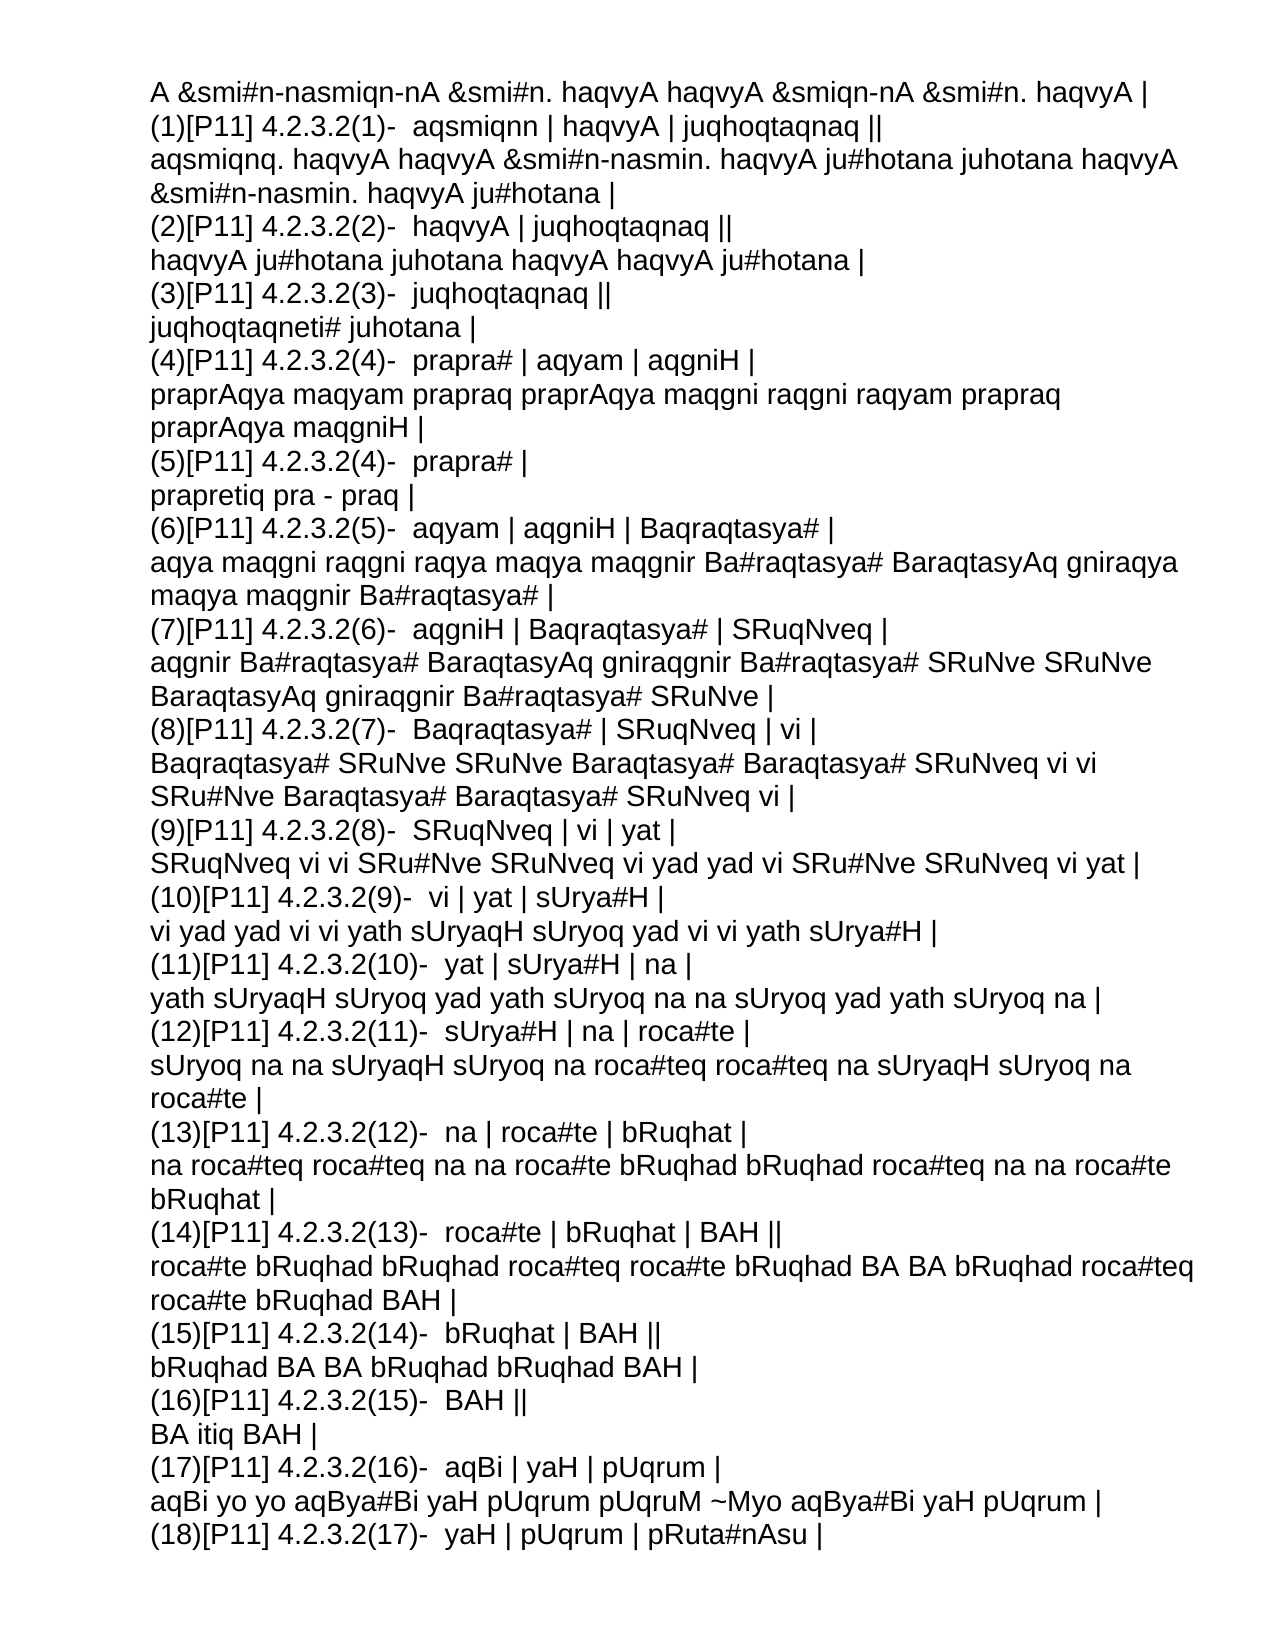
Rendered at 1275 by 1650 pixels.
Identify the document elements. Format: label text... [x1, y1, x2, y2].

text aqsmiqnq. haqvyA haqvyA &smi#n-nasmin. haqvyA ju#hotana juhotana haqvyA &smi#n-nasmin. haqvyA ju#hotana | [150, 142, 1200, 209]
text roca#te bRuqhad bRuqhad roca#teq roca#te bRuqhad BA BA bRuqhad roca#teq roca#te bRuqhad BAH | [150, 1249, 1200, 1316]
text aqgnir Ba#raqtasya# BaraqtasyAq gniraqgnir Ba#raqtasya# SRuNve SRuNve BaraqtasyAq gniraqgnir Ba#raqtasya# SRuNve | [150, 645, 1200, 712]
text haqvyA ju#hotana juhotana haqvyA haqvyA ju#hotana | [150, 243, 1200, 276]
text (16)[P11] 4.2.3.2(15)- BAH || [150, 1383, 1200, 1417]
text (6)[P11] 4.2.3.2(5)- aqyam | aqgniH | Baqraqtasya# | [150, 511, 1200, 544]
text na roca#teq roca#teq na na roca#te bRuqhad bRuqhad roca#teq na na roca#te bRuqhat | [150, 1148, 1200, 1215]
text (13)[P11] 4.2.3.2(12)- na | roca#te | bRuqhat | [150, 1115, 1200, 1148]
text (9)[P11] 4.2.3.2(8)- SRuqNveq | vi | yat | [150, 813, 1200, 846]
text yath sUryaqH sUryoq yad yath sUryoq na na sUryoq yad yath sUryoq na | [150, 981, 1200, 1014]
text (5)[P11] 4.2.3.2(4)- prapra# | [150, 444, 1200, 477]
text bRuqhad BA BA bRuqhad bRuqhad BAH | [150, 1349, 1200, 1383]
text (3)[P11] 4.2.3.2(3)- juqhoqtaqnaq || [150, 276, 1200, 310]
text (15)[P11] 4.2.3.2(14)- bRuqhat | BAH || [150, 1316, 1200, 1349]
text (14)[P11] 4.2.3.2(13)- roca#te | bRuqhat | BAH || [150, 1215, 1200, 1249]
text (11)[P11] 4.2.3.2(10)- yat | sUrya#H | na | [150, 947, 1200, 981]
text vi yad yad vi vi yath sUryaqH sUryoq yad vi vi yath sUrya#H | [150, 913, 1200, 947]
text (2)[P11] 4.2.3.2(2)- haqvyA | juqhoqtaqnaq || [150, 209, 1200, 243]
text (10)[P11] 4.2.3.2(9)- vi | yat | sUrya#H | [150, 880, 1200, 913]
text (4)[P11] 4.2.3.2(4)- prapra# | aqyam | aqgniH | [150, 343, 1200, 377]
text juqhoqtaqneti# juhotana | [150, 310, 1200, 343]
text (17)[P11] 4.2.3.2(16)- aqBi | yaH | pUqrum | [150, 1450, 1200, 1484]
text praprAqya maqyam prapraq praprAqya maqgni raqgni raqyam prapraq praprAqya maqgniH | [150, 377, 1200, 444]
text prapretiq pra - praq | [150, 477, 1200, 511]
text BA itiq BAH | [150, 1417, 1200, 1450]
text aqya maqgni raqgni raqya maqya maqgnir Ba#raqtasya# BaraqtasyAq gniraqya maqya maqgnir Ba#raqtasya# | [150, 544, 1200, 612]
text (8)[P11] 4.2.3.2(7)- Baqraqtasya# | SRuqNveq | vi | [150, 712, 1200, 746]
text (7)[P11] 4.2.3.2(6)- aqgniH | Baqraqtasya# | SRuqNveq | [150, 612, 1200, 645]
text A &smi#n-nasmiqn-nA &smi#n. haqvyA haqvyA &smiqn-nA &smi#n. haqvyA | [150, 75, 1200, 108]
text SRuqNveq vi vi SRu#Nve SRuNveq vi yad yad vi SRu#Nve SRuNveq vi yat | [150, 846, 1200, 880]
text (18)[P11] 4.2.3.2(17)- yaH | pUqrum | pRuta#nAsu | [150, 1517, 1200, 1551]
text (12)[P11] 4.2.3.2(11)- sUrya#H | na | roca#te | [150, 1014, 1200, 1048]
text (1)[P11] 4.2.3.2(1)- aqsmiqnn | haqvyA | juqhoqtaqnaq || [150, 108, 1200, 142]
text Baqraqtasya# SRuNve SRuNve Baraqtasya# Baraqtasya# SRuNveq vi vi SRu#Nve Baraqtasya# Baraqtasya# SRuNveq vi | [150, 746, 1200, 813]
text sUryoq na na sUryaqH sUryoq na roca#teq roca#teq na sUryaqH sUryoq na roca#te | [150, 1048, 1200, 1115]
text aqBi yo yo aqBya#Bi yaH pUqrum pUqruM ~Myo aqBya#Bi yaH pUqrum | [150, 1484, 1200, 1517]
